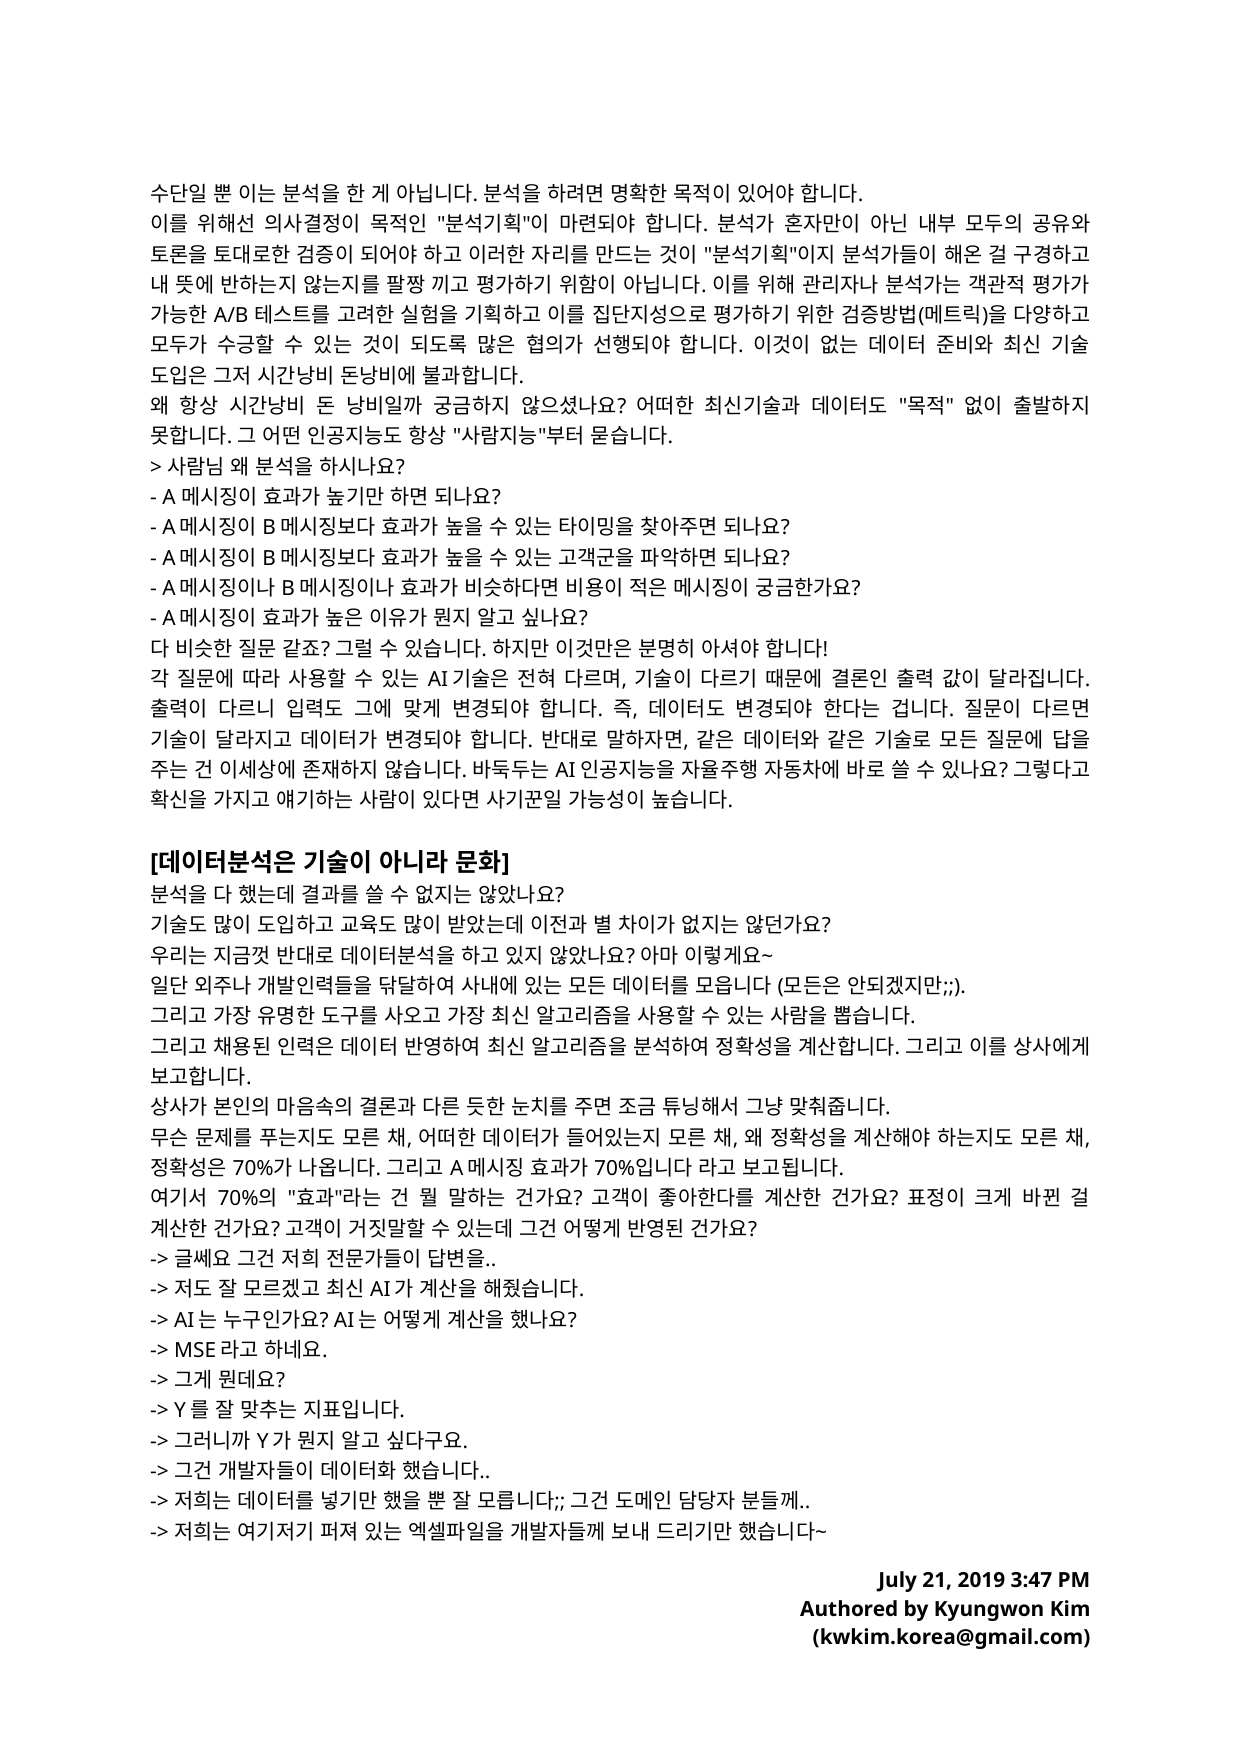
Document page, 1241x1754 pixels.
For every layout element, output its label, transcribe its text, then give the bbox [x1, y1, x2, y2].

text 왜 항상 시간낭비 돈 낭비일까 궁금하지 않으셨나요? 어떠한 최신기술과 데이터도 "목적" 없이 출발하지 못합니다. 그 어떤 인공지능도 항상 "사람지능"부터 묻습니다. [150, 389, 1090, 450]
text 일단 외주나 개발인력들을 닦달하여 사내에 있는 모든 데이터를 모읍니다 (모든은 안되겠지만;;). [150, 969, 1090, 1000]
text [데이터분석은 기술이 아니라 문화] [150, 842, 1090, 878]
text -> MSE라고 하네요. [150, 1333, 1090, 1363]
text > 사람님 왜 분석을 하시나요? [150, 450, 1090, 480]
text -> 저희는 데이터를 넣기만 했을 뿐 잘 모릅니다;; 그건 도메인 담당자 분들께.. [150, 1485, 1090, 1515]
text 다 비슷한 질문 같죠? 그럴 수 있습니다. 하지만 이것만은 분명히 아셔야 합니다! [150, 632, 1090, 662]
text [150, 177, 1090, 207]
text - A메시징이 효과가 높은 이유가 뭔지 알고 싶나요? [150, 602, 1090, 632]
text - A메시징이나 B메시징이나 효과가 비슷하다면 비용이 적은 메시징이 궁금한가요? [150, 571, 1090, 602]
text 기술도 많이 도입하고 교육도 많이 받았는데 이전과 별 차이가 없지는 않던가요? [150, 909, 1090, 939]
text - A메시징이 B메시징보다 효과가 높을 수 있는 고객군을 파악하면 되나요? [150, 541, 1090, 571]
text -> Y를 잘 맞추는 지표입니다. [150, 1394, 1090, 1424]
text -> AI는 누구인가요? AI는 어떻게 계산을 했나요? [150, 1303, 1090, 1333]
text -> 그러니까 Y가 뭔지 알고 싶다구요. [150, 1424, 1090, 1454]
text - A 메시징이 효과가 높기만 하면 되나요? [150, 480, 1090, 511]
text 그리고 채용된 인력은 데이터 반영하여 최신 알고리즘을 분석하여 정확성을 계산합니다. 그리고 이를 상사에게 보고합니다. [150, 1030, 1090, 1091]
text -> 글쎄요 그건 저희 전문가들이 답변을.. [150, 1242, 1090, 1272]
text 상사가 본인의 마음속의 결론과 다른 듯한 눈치를 주면 조금 튜닝해서 그냥 맞춰줍니다. [150, 1091, 1090, 1121]
text -> 그게 뭔데요? [150, 1363, 1090, 1394]
text 그리고 가장 유명한 도구를 사오고 가장 최신 알고리즘을 사용할 수 있는 사람을 뽑습니다. [150, 1000, 1090, 1030]
text 무슨 문제를 푸는지도 모른 채, 어떠한 데이터가 들어있는지 모른 채, 왜 정확성을 계산해야 하는지도 모른 채, 정확성은 70%가 나옵니다. 그리고 A메시징 효과가 70%입니다 라고 보고됩니다. [150, 1121, 1090, 1182]
text - A메시징이 B메시징보다 효과가 높을 수 있는 타이밍을 찾아주면 되나요? [150, 511, 1090, 541]
text -> 저희는 여기저기 퍼져 있는 엑셀파일을 개발자들께 보내 드리기만 했습니다~ [150, 1515, 1090, 1545]
text 분석을 다 했는데 결과를 쓸 수 없지는 않았나요? [150, 878, 1090, 909]
text 우리는 지금껏 반대로 데이터분석을 하고 있지 않았나요? 아마 이렇게요~ [150, 939, 1090, 969]
text -> 그건 개발자들이 데이터화 했습니다.. [150, 1454, 1090, 1485]
text -> 저도 잘 모르겠고 최신 AI가 계산을 해줬습니다. [150, 1272, 1090, 1303]
text 여기서 70%의 "효과"라는 건 뭘 말하는 건가요? 고객이 좋아한다를 계산한 건가요? 표정이 크게 바뀐 걸 계산한 건가요? 고객이 거짓말할 수 있는데 그건 어떻게 반영된 건가요? [150, 1182, 1090, 1242]
text 이를 위해선 의사결정이 목적인 "분석기획"이 마련되야 합니다. 분석가 혼자만이 아닌 내부 모두의 공유와 토론을 토대로한 검증이 되어야 하고 이러한 자리를 만드는 것이 "분석기획"이지 분석가들이 해온 걸 구경하고 내 뜻에 반하는지 않는지를 팔짱 끼고 평가하기 위함이 아닙니다. 이를 위해 관리자나 분석가는 객관적 평가가 가능한 A/B 테스트를 고려한 실험을 기획하고 이를 집단지성으로 평가하기 위한 검증방법(메트릭)을 다양하고 모두가 수긍할 수 있는 것이 되도록 많은 협의가 선행되야 합니다. 이것이 없는 데이터 준비와 최신 기술 도입은 그저 시간낭비 돈낭비에 불과합니다. [150, 207, 1090, 389]
text 각 질문에 따라 사용할 수 있는 AI기술은 전혀 다르며, 기술이 다르기 때문에 결론인 출력 값이 달라집니다. 출력이 다르니 입력도 그에 맞게 변경되야 합니다. 즉, 데이터도 변경되야 한다는 겁니다. 질문이 다르면 기술이 달라지고 데이터가 변경되야 합니다. 반대로 말하자면, 같은 데이터와 같은 기술로 모든 질문에 답을 주는 건 이세상에 존재하지 않습니다. 바둑두는 AI인공지능을 자율주행 자동차에 바로 쓸 수 있나요? 그렇다고 확신을 가지고 얘기하는 사람이 있다면 사기꾼일 가능성이 높습니다. [150, 662, 1090, 814]
